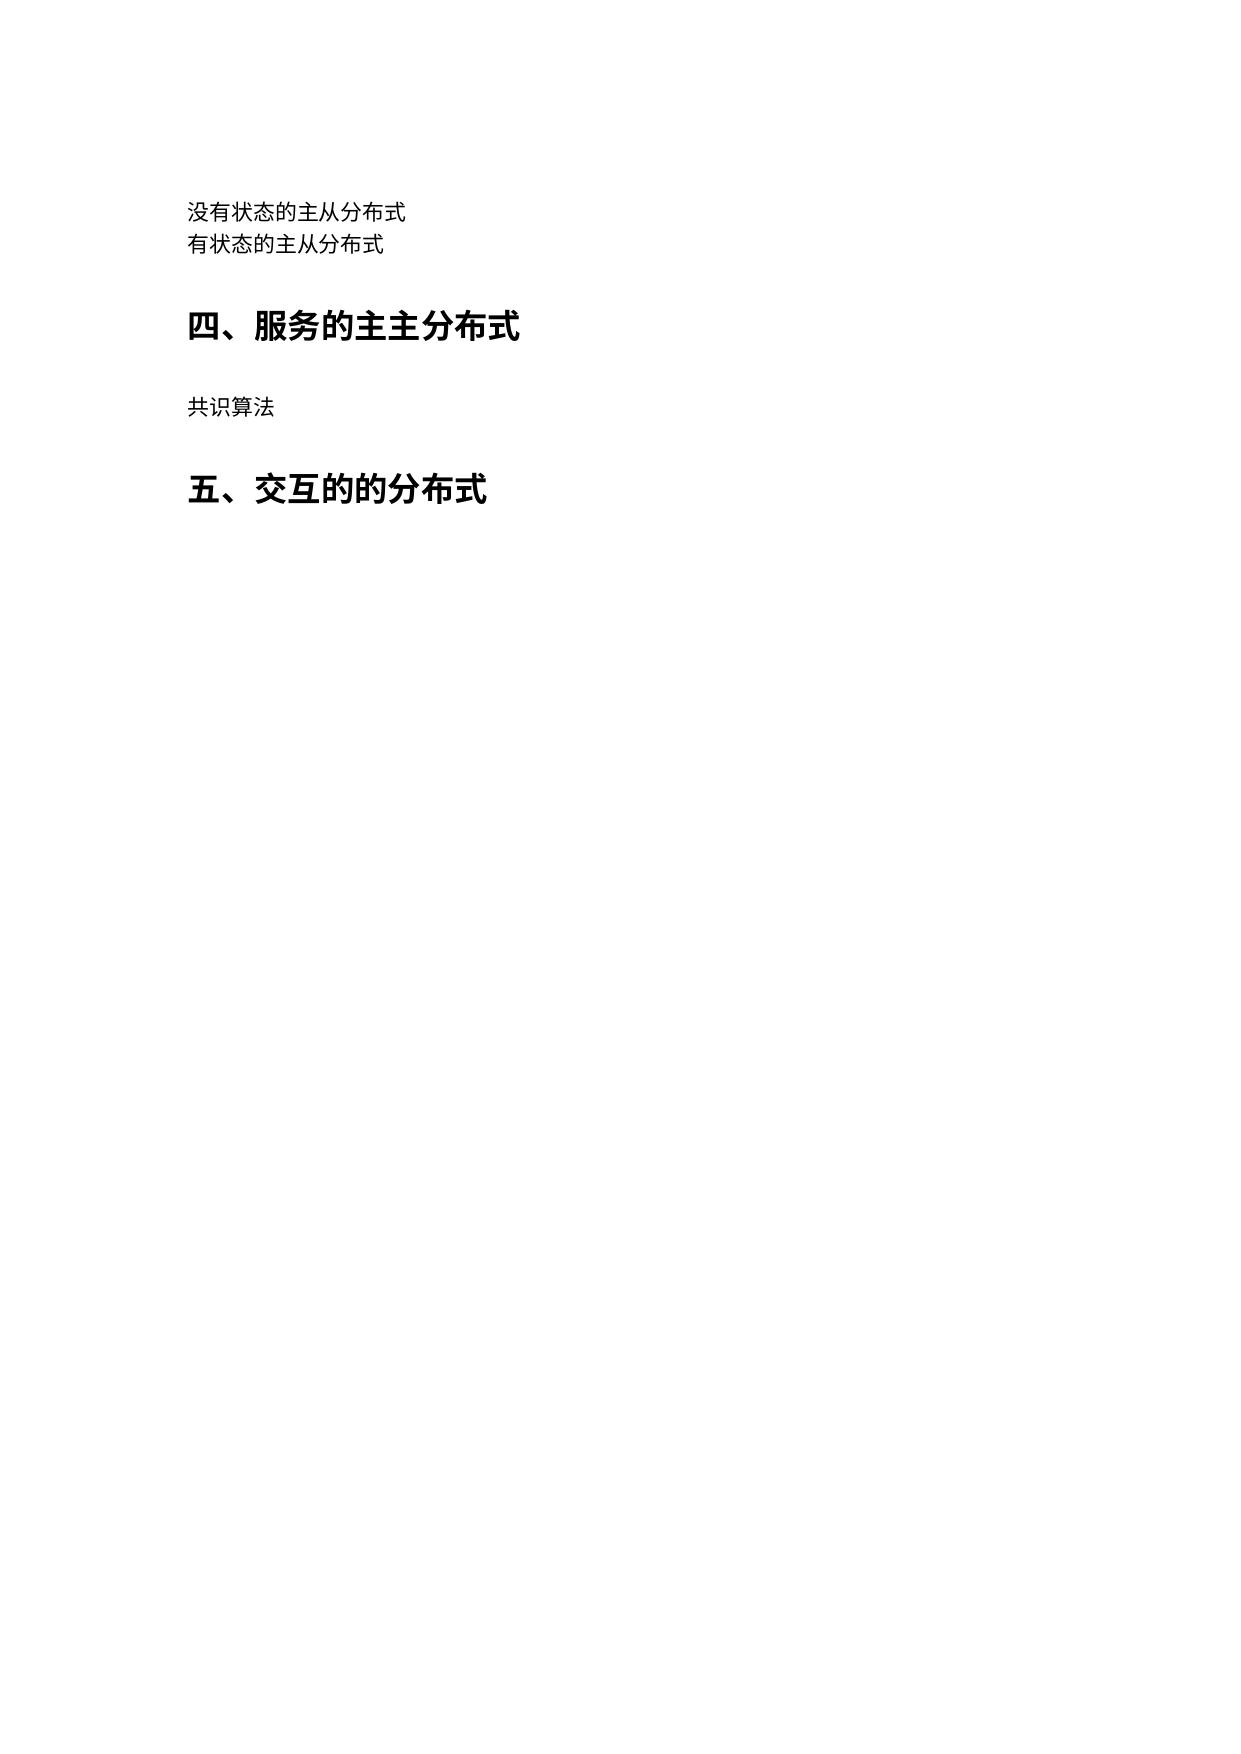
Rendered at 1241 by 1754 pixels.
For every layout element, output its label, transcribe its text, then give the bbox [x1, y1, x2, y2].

text 共识算法 [187, 389, 1053, 422]
text 四、服务的主主分布式 [187, 292, 1053, 357]
text 有状态的主从分布式 [187, 227, 1053, 259]
text 五、交互的的分布式 [187, 454, 1053, 519]
text 没有状态的主从分布式 [187, 194, 1053, 227]
